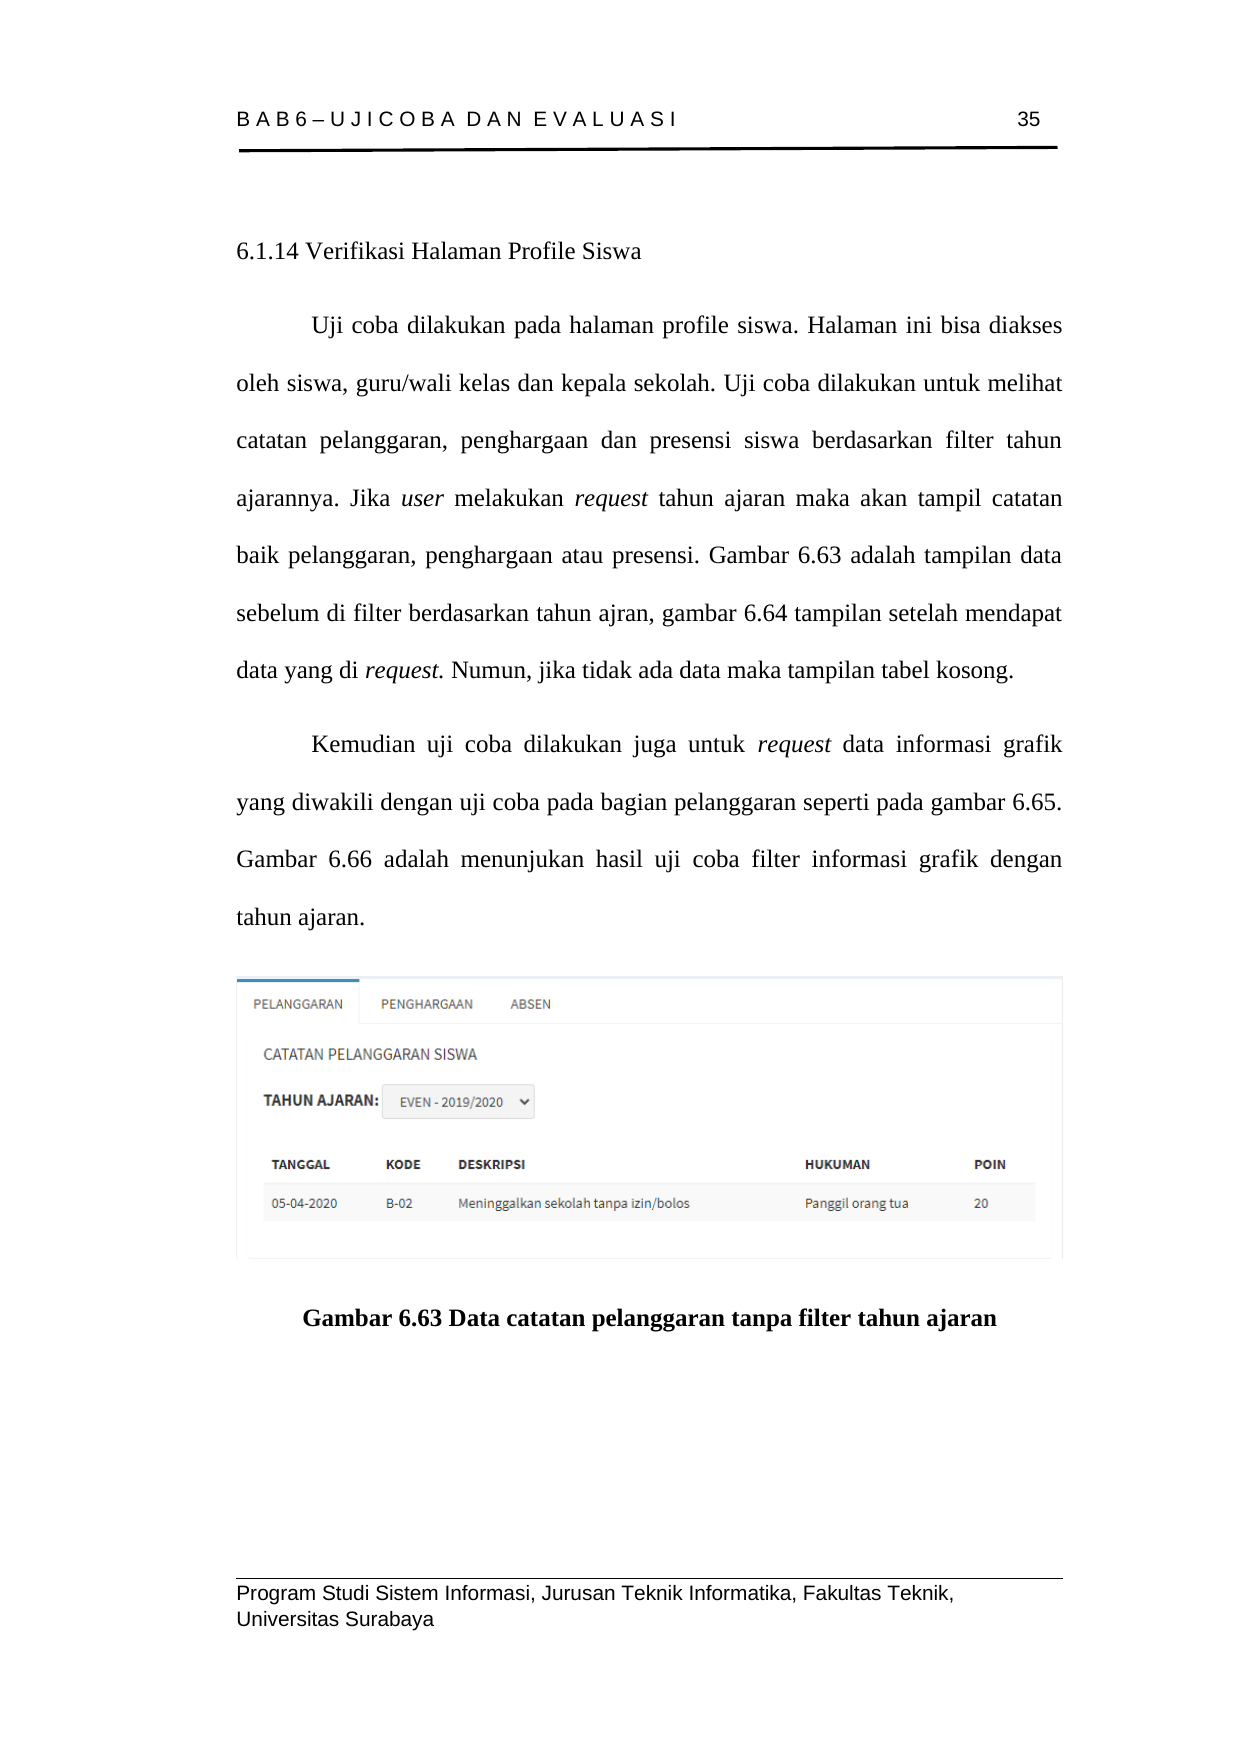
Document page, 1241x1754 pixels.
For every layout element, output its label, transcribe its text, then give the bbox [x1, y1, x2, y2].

text Kemudian uji coba dilakukan juga untuk request data informasi grafik yang diwakili dengan uji coba pada bagian pelanggaran seperti pada gambar 6.65. Gambar 6.66 adalah menunjukan hasil uji coba filter informasi grafik dengan tahun ajaran. [236, 729, 1063, 931]
text Gambar 6.63 Data catatan pelanggaran tanpa filter tahun ajaran [236, 1303, 1063, 1332]
text 6.1.14 Verifikasi Halaman Profile Siswa [236, 236, 1063, 265]
text Uji coba dilakukan pada halaman profile siswa. Halaman ini bisa diakses oleh siswa, guru/wali kelas dan kepala sekolah. Uji coba dilakukan untuk melihat catatan pelanggaran, penghargaan dan presensi siswa berdasarkan filter tahun ajarannya. Jika user melakukan request tahun ajaran maka akan tampil catatan baik pelanggaran, penghargaan atau presensi. Gambar 6.63 adalah tampilan data sebelum di filter berdasarkan tahun ajran, gambar 6.64 tampilan setelah mendapat data yang di request. Numun, jika tidak ada data maka tampilan tabel kosong. [236, 310, 1063, 684]
picture [236, 976, 1063, 1259]
